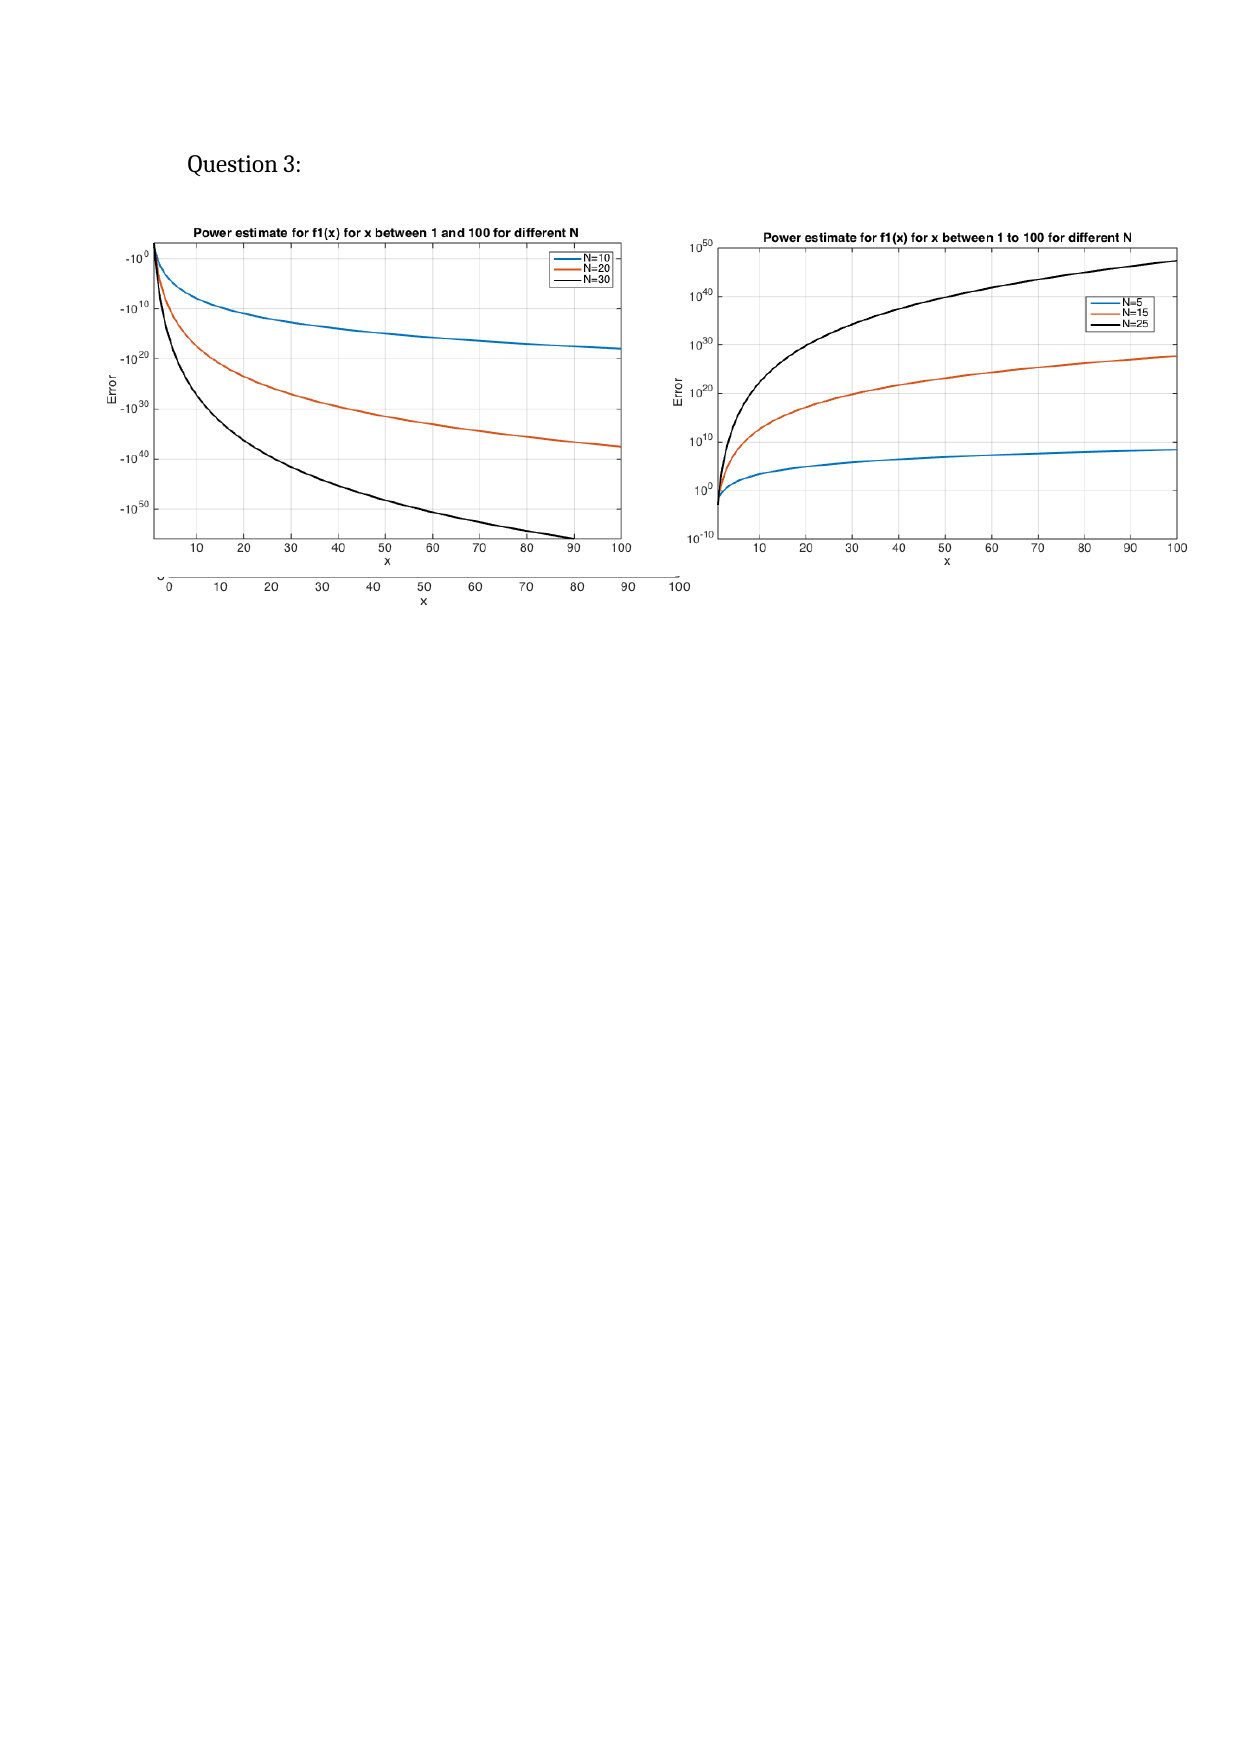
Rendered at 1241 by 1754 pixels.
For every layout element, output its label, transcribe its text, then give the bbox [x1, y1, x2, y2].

picture [75, 216, 1231, 616]
text Question 3: [187, 150, 1053, 179]
